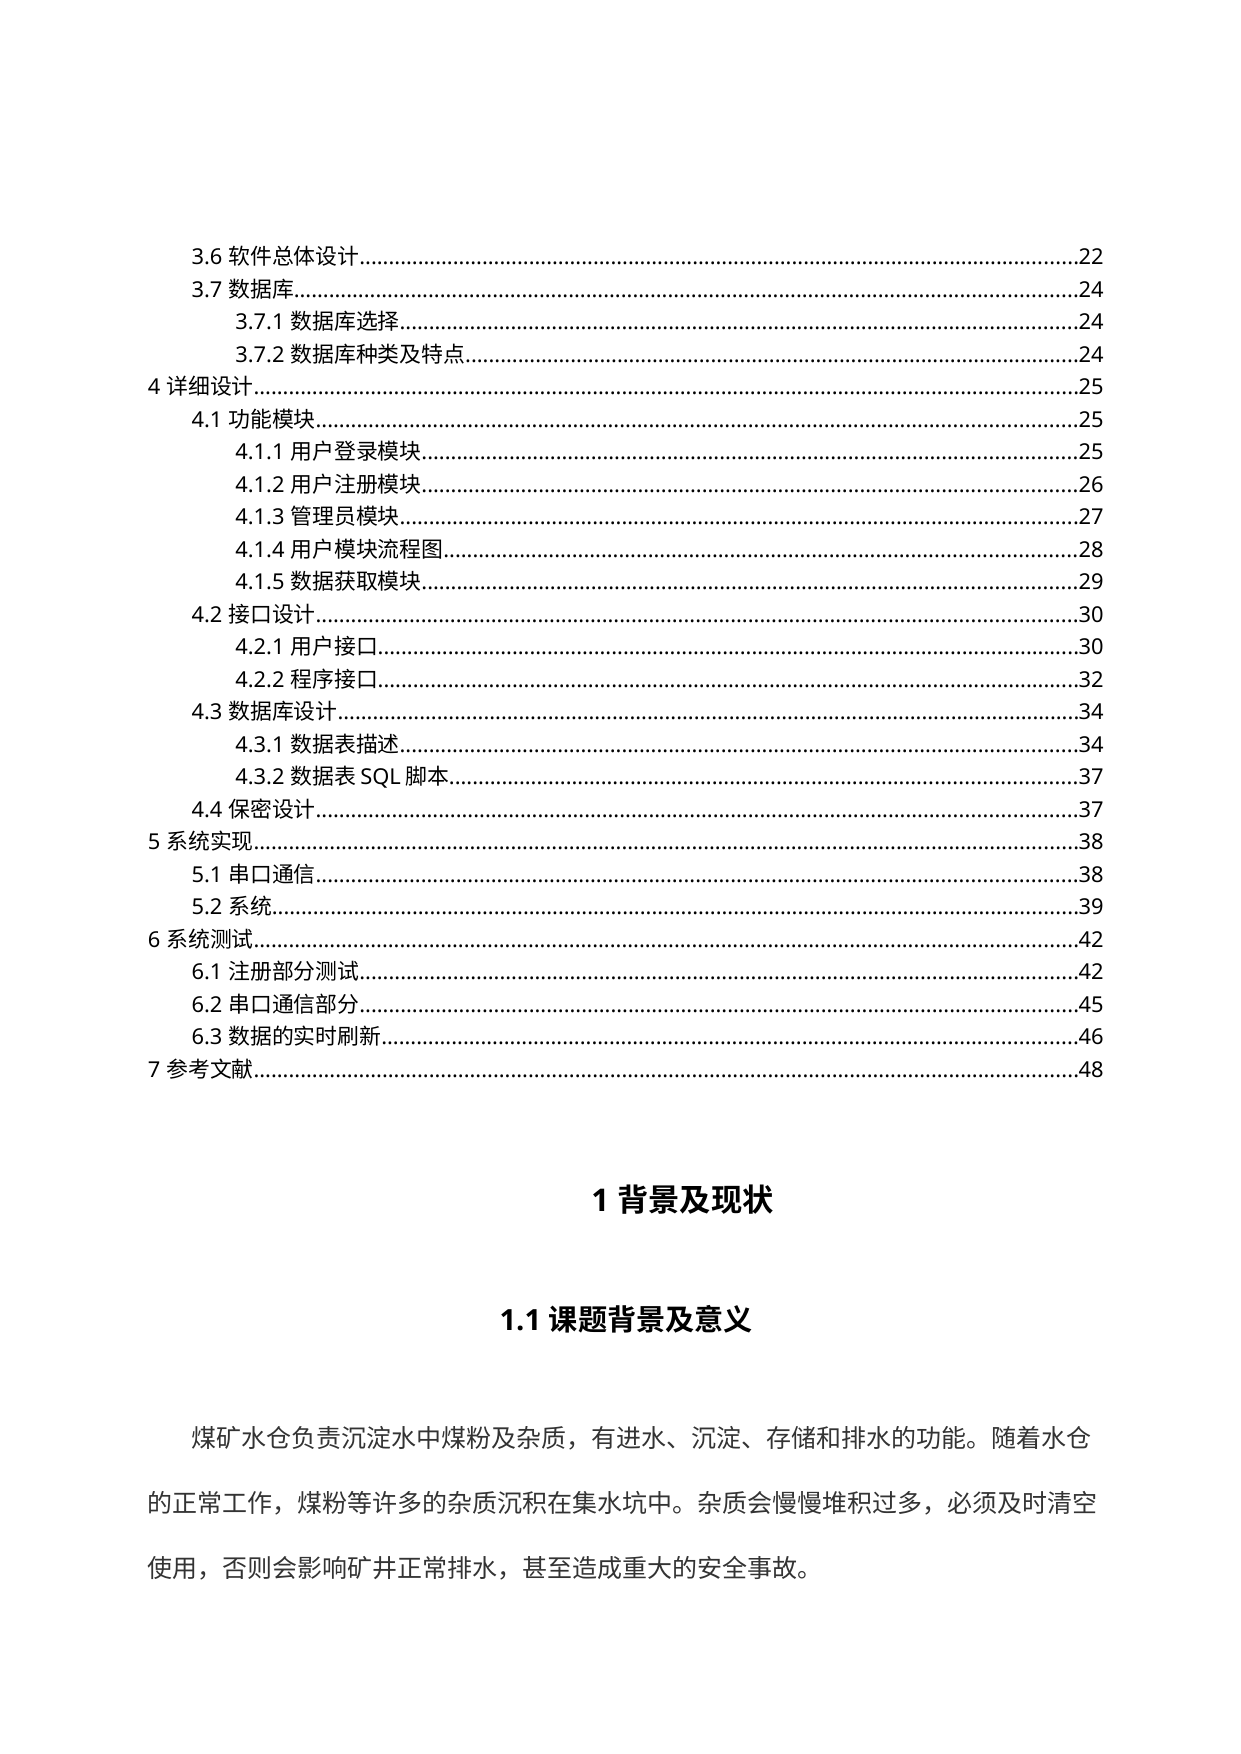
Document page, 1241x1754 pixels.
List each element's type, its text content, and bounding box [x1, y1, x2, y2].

subtitle 1.1 课题背景及意义 [148, 1285, 1104, 1350]
text 煤矿水仓负责沉淀水中煤粉及杂质，有进水、沉淀、存储和排水的功能。随着水仓的正常工作，煤粉等许多的杂质沉积在集水坑中。杂质会慢慢堆积过多，必须及时清空使用，否则会影响矿井正常排水，甚至造成重大的安全事故。 [148, 1404, 1104, 1599]
subtitle 1 背景及现状 [260, 1165, 1104, 1230]
